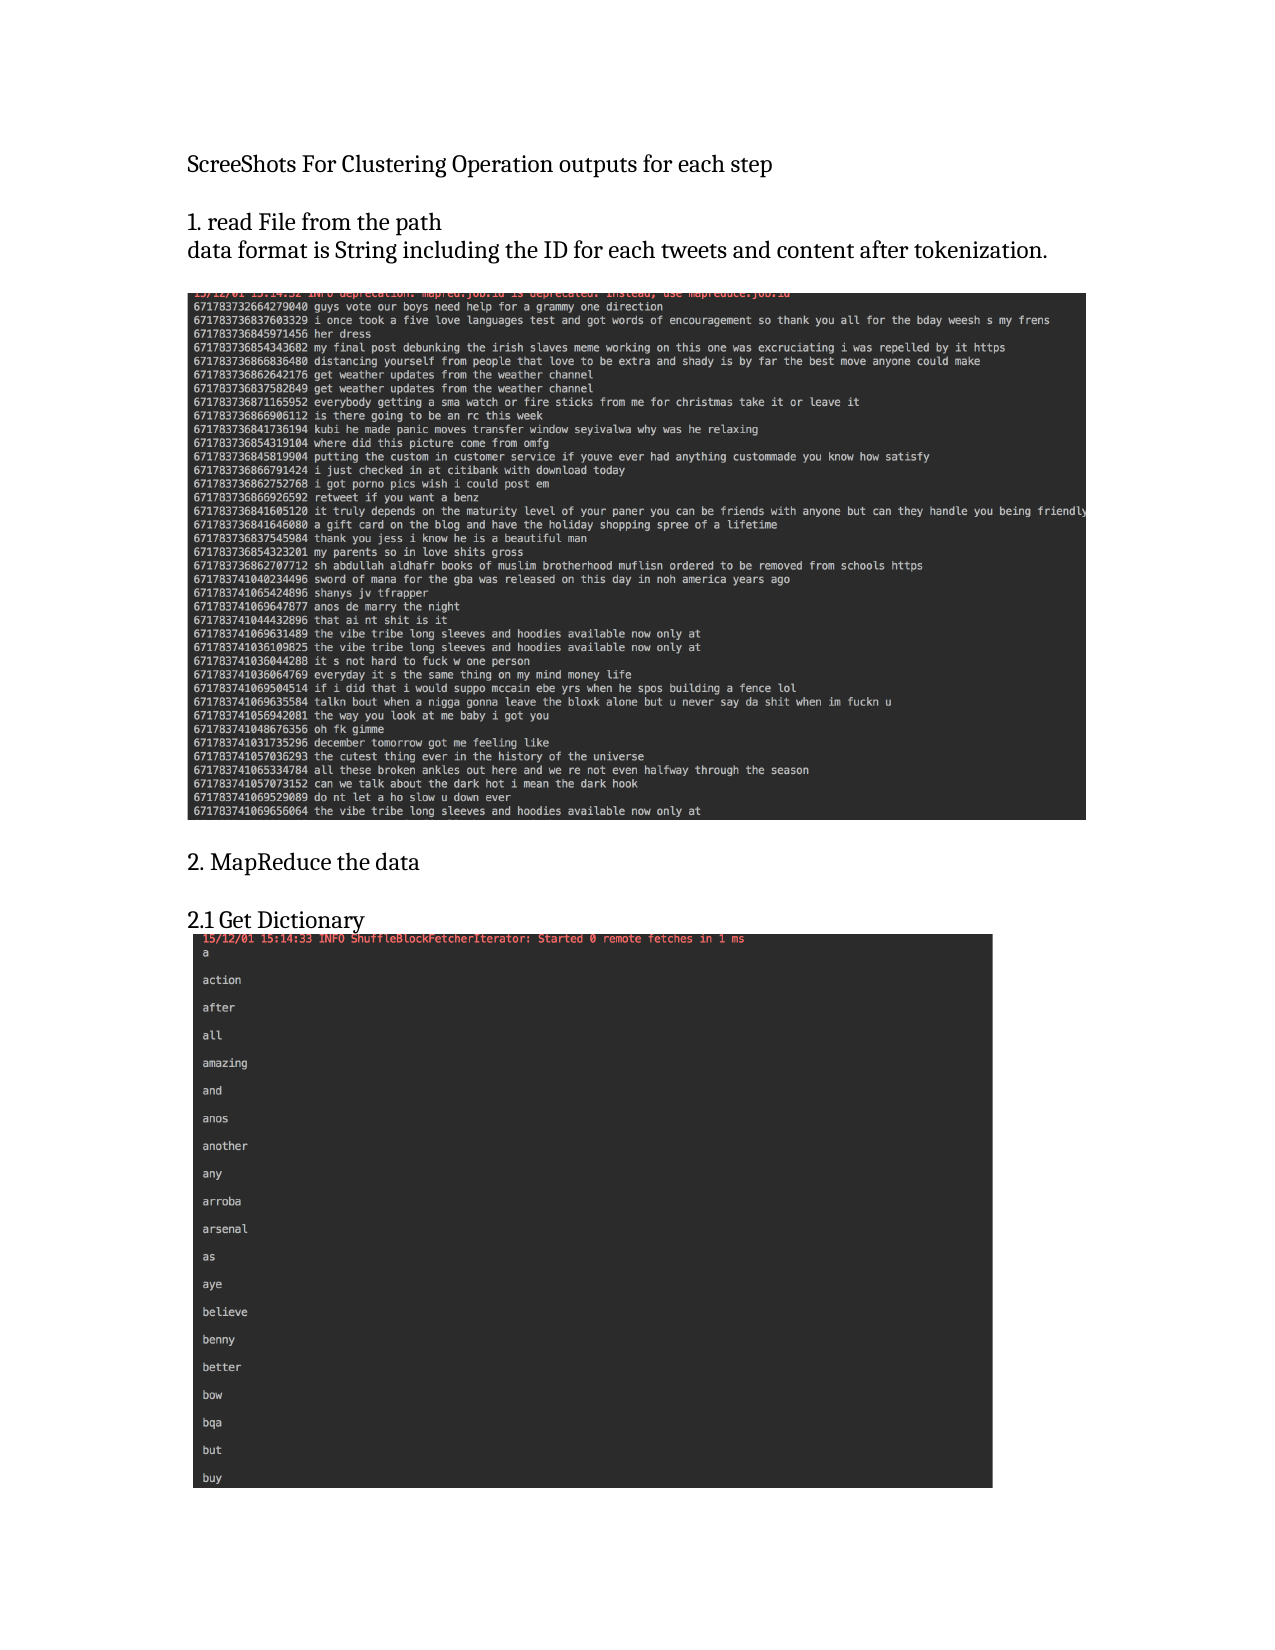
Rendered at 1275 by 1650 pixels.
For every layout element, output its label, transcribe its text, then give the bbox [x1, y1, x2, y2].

text 2. MapReduce the data [187, 848, 1087, 877]
picture [187, 293, 1086, 820]
text 1. read File from the path [187, 207, 1087, 236]
text data format is String including the ID for each tweets and content after tokenization. [187, 236, 1087, 265]
text 2.1 Get Dictionary [187, 906, 1087, 934]
text ScreeShots For Clustering Operation outputs for each step [187, 150, 1087, 179]
picture [193, 934, 993, 1488]
